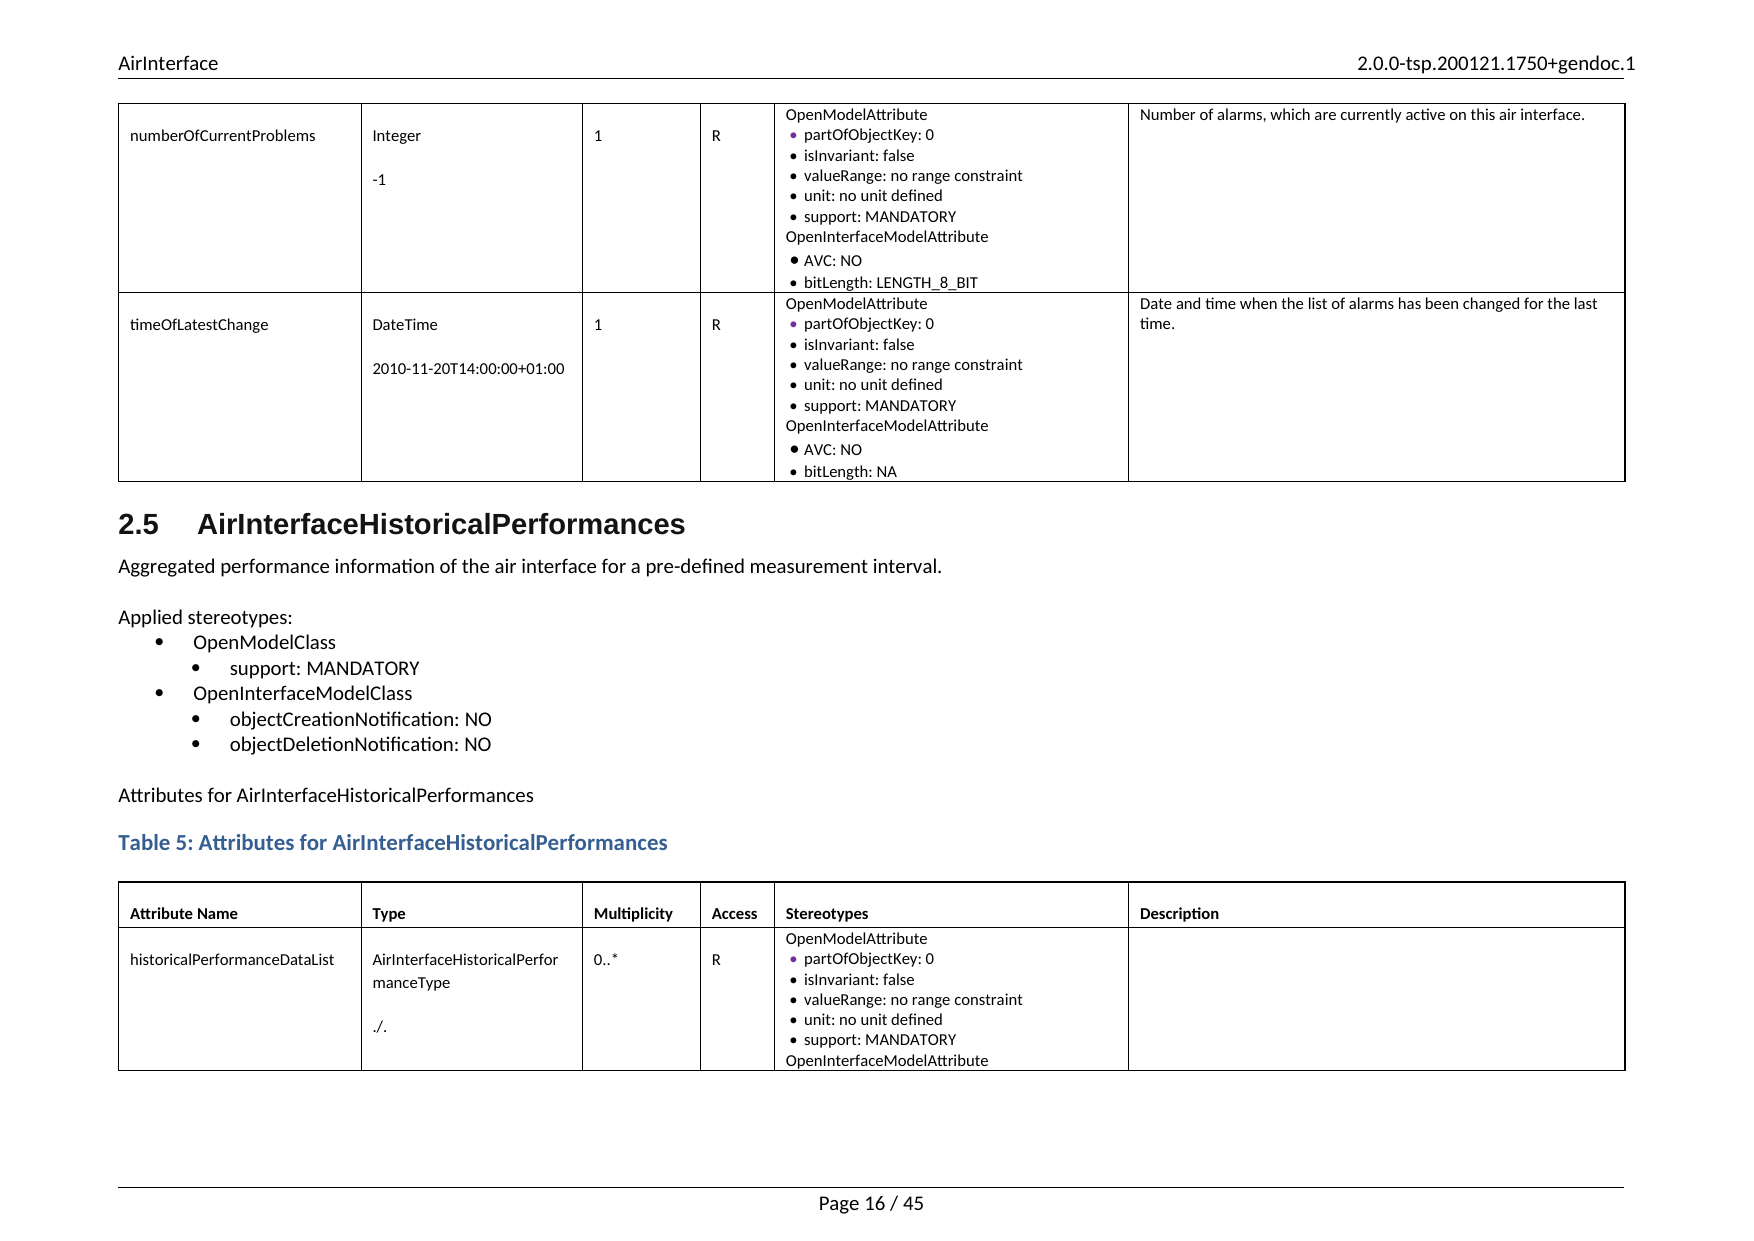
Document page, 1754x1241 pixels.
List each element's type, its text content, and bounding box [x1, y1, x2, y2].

table_cell OpenModelAttribute • partOfObjectKey: 0 • isInvariant: false • valueRange: no range constraint • unit: no unit defined • support: MANDATORY OpenInterfaceModelAttribute • AVC: NO • bitLength: LENGTH_8_BIT [775, 104, 1128, 292]
table_cell R [701, 104, 774, 292]
table_cell 1 [583, 293, 700, 481]
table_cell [775, 928, 1128, 1070]
table_header Description [1129, 883, 1624, 927]
list objectCreationNotification: NO [192, 706, 1624, 731]
table_header Stereotypes [775, 883, 1128, 927]
table_cell R [701, 928, 774, 1070]
table_header Multiplicity [583, 883, 700, 927]
table_cell DateTime 2010-11-20T14:00:00+01:00 [362, 293, 582, 481]
table_cell 1 [583, 104, 700, 292]
text Aggregated performance information of the air interface for a pre-defined measurement interval. [118, 553, 1624, 579]
list support: MANDATORY [192, 655, 1624, 680]
table_header Type [362, 883, 582, 927]
table_header Attribute Name [119, 883, 361, 927]
text Attributes for AirInterfaceHistoricalPerformances [118, 782, 1624, 807]
list OpenModelClass [156, 629, 1624, 655]
table_cell Integer -1 [362, 104, 582, 292]
table_cell numberOfCurrentProblems [119, 104, 361, 292]
table_cell [1129, 928, 1624, 1070]
list objectDeletionNotification: NO [192, 731, 1624, 757]
table_cell Number of alarms, which are currently active on this air interface. [1129, 104, 1624, 292]
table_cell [119, 928, 361, 1070]
table_cell R [701, 293, 774, 481]
text Applied stereotypes: [118, 604, 1624, 629]
table_cell 0..* [583, 928, 700, 1070]
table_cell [362, 928, 582, 1070]
table_cell timeOfLatestChange [119, 293, 361, 481]
subtitle AirInterfaceHistoricalPerformances [118, 507, 1624, 541]
list OpenInterfaceModelClass [156, 680, 1624, 706]
table_cell Date and time when the list of alarms has been changed for the last time. [1129, 293, 1624, 481]
table_header Access [701, 883, 774, 927]
